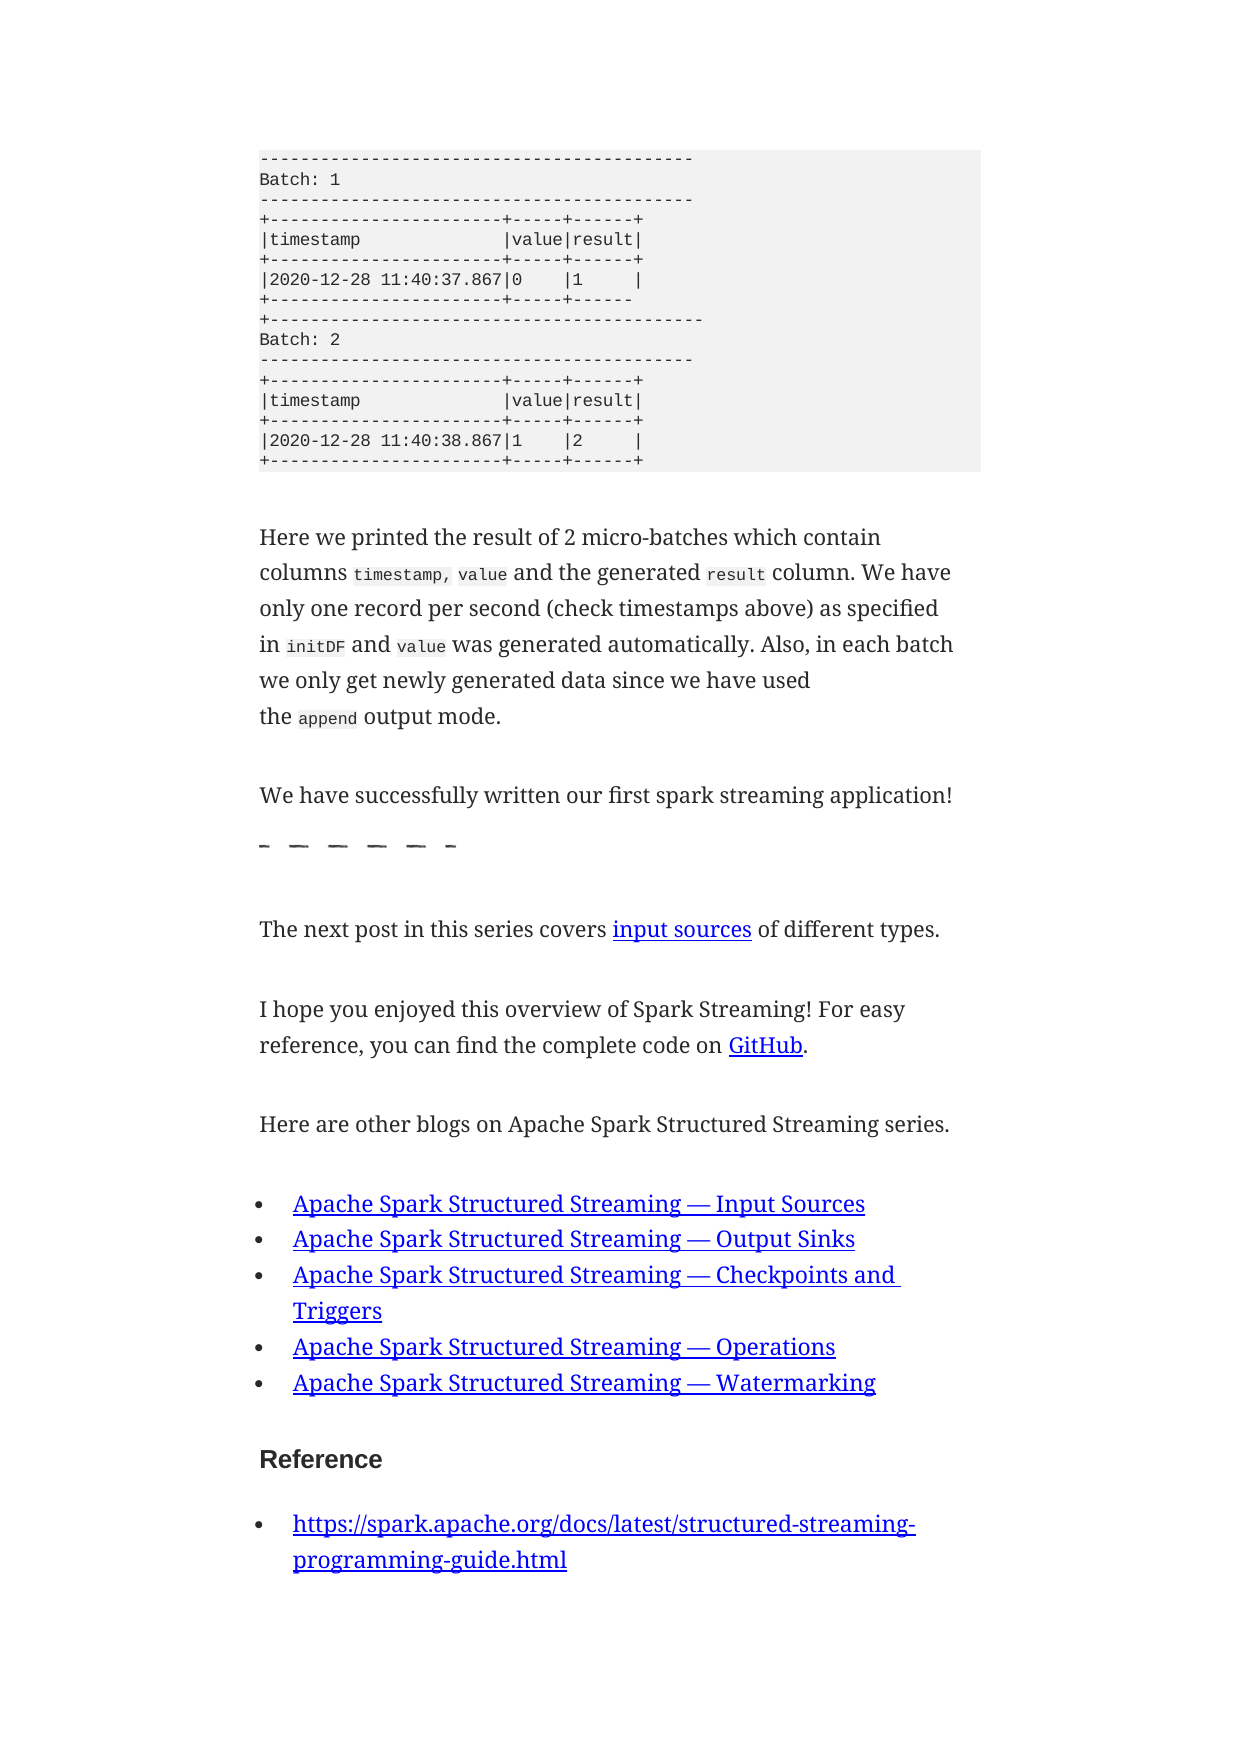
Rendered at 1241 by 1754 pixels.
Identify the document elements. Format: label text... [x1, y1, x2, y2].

text Here we printed the result of 2 micro-batches which contain columns timestamp, value and the generated result column. We have only one record per second (check timestamps above) as specified in initDF and value was generated automatically. Also, in each batch we only get newly generated data since we have used the append output mode. [259, 515, 981, 730]
subtitle Reference [259, 1441, 981, 1474]
text The next post in this series covers input sources of different types. [259, 908, 981, 944]
text Here are other blogs on Apache Spark Structured Streaming series. [259, 1103, 981, 1139]
list Apache Spark Structured Streaming — Checkpoints and Triggers [255, 1254, 981, 1326]
list Apache Spark Structured Streaming — Watermarking [255, 1362, 981, 1398]
text We have successfully written our first spark streaming application! [259, 774, 981, 810]
text ------------------------------------------- Batch: 1 ------------------------------------------- +-----------------------+-----+------+ |timestamp |value|result| +-----------------------+-----+------+ |2020-12-28 11:40:37.867|0 |1 | +-----------------------+-----+------+------------------------------------------- Batch: 2 ------------------------------------------- +-----------------------+-----+------+ |timestamp |value|result| +-----------------------+-----+------+ |2020-12-28 11:40:38.867|1 |2 | +-----------------------+-----+------+ [341, 150, 981, 472]
text I hope you enjoyed this overview of Spark Streaming! For easy reference, you can find the complete code on GitHub. [259, 988, 981, 1059]
picture [259, 839, 1241, 855]
list Apache Spark Structured Streaming — Input Sources [255, 1183, 981, 1219]
list Apache Spark Structured Streaming — Operations [255, 1326, 981, 1362]
list https://spark.apache.org/docs/latest/structured-streaming-programming-guide.html [255, 1503, 981, 1575]
list Apache Spark Structured Streaming — Output Sinks [255, 1219, 981, 1254]
